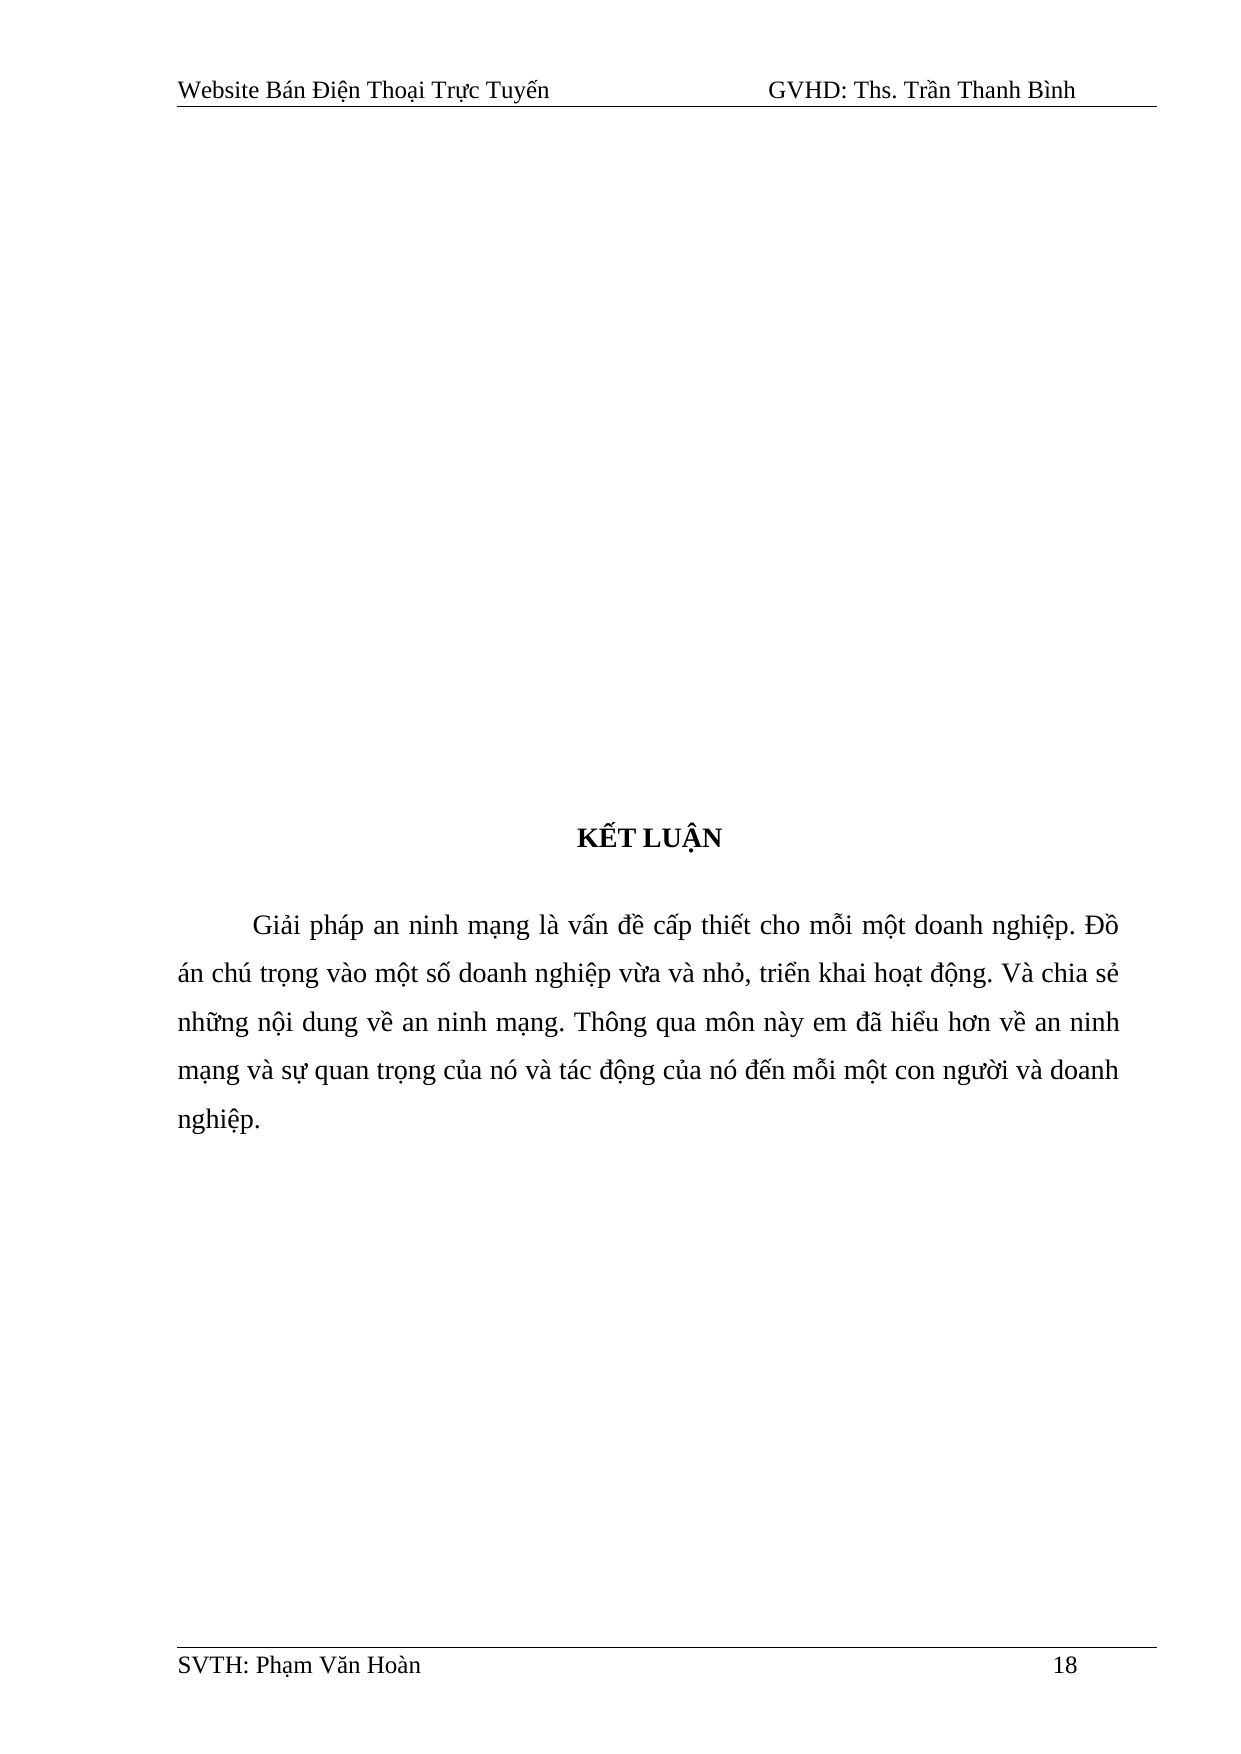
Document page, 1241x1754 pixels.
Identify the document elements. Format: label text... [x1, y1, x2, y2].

subtitle KẾT LUẬN [177, 821, 1122, 853]
text Giải pháp an ninh mạng là vấn đề cấp thiết cho mỗi một doanh nghiệp. Đồ án chú trọng vào một số doanh nghiệp vừa và nhỏ, triển khai hoạt động. Và chia sẻ những nội dung về an ninh mạng. Thông qua môn này em đã hiểu hơn về an ninh mạng và sự quan trọng của nó và tác động của nó đến mỗi một con người và doanh nghiệp. [177, 908, 1122, 1134]
